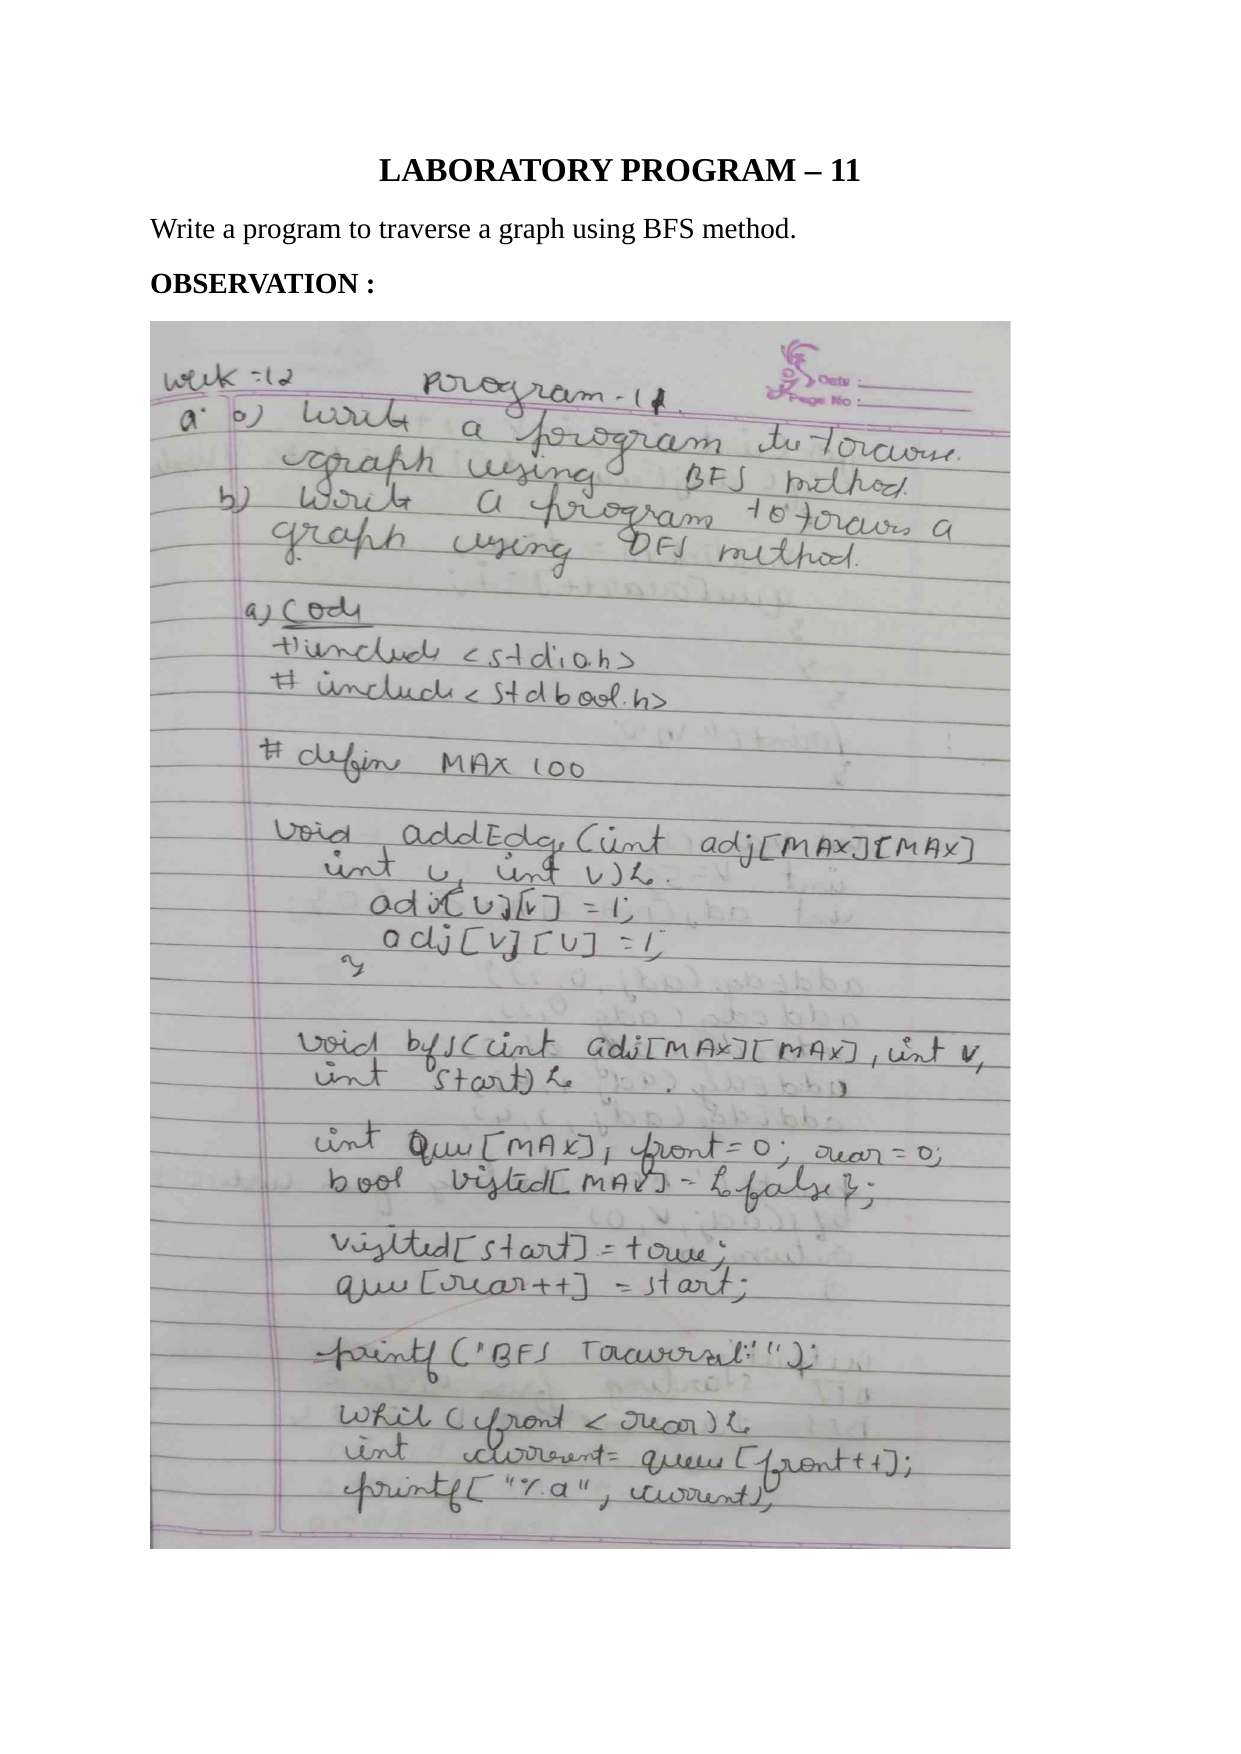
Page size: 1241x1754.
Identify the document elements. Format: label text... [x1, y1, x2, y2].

text OBSERVATION : [150, 266, 1090, 299]
picture [150, 321, 1011, 1549]
text Write a program to traverse a graph using BFS method. [150, 211, 1090, 244]
text LABORATORY PROGRAM – 11 [150, 150, 1090, 188]
